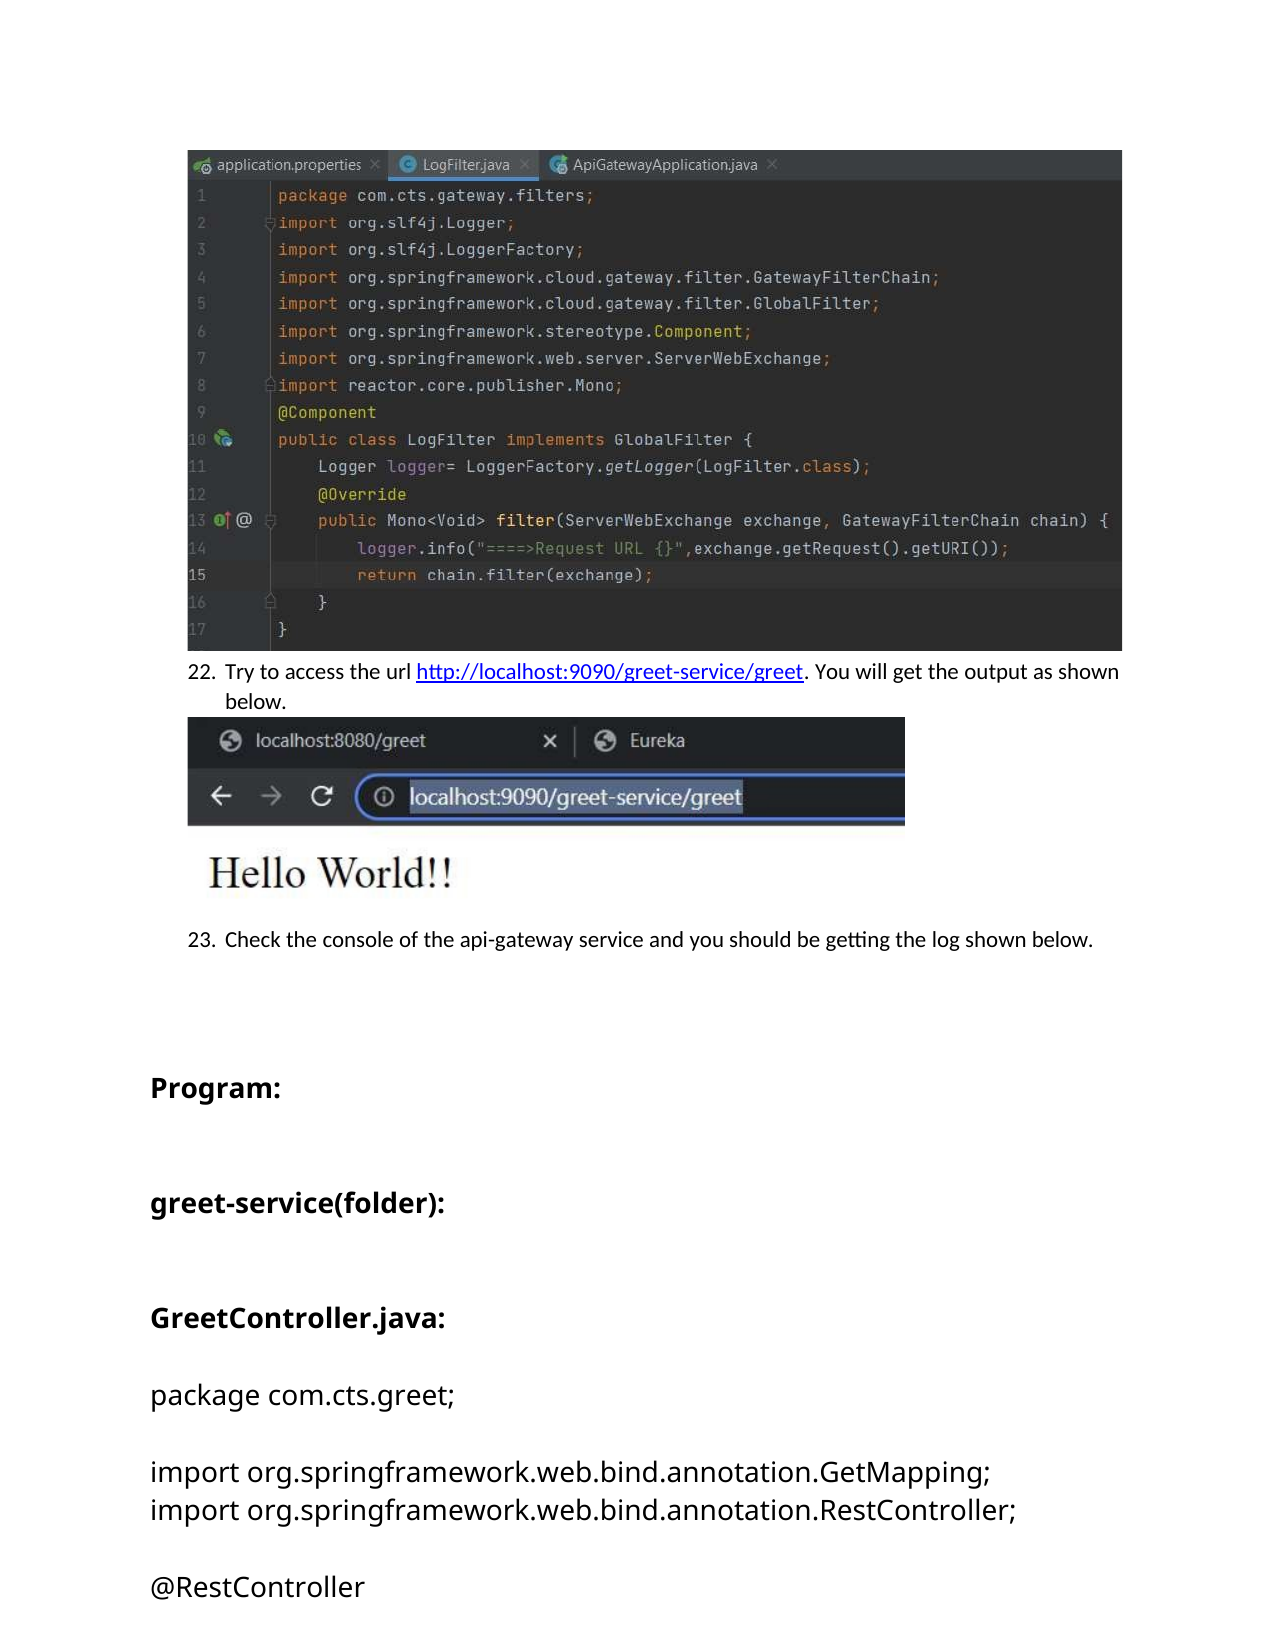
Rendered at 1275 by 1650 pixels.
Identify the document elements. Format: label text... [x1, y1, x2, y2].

list Check the console of the api-gateway service and you should be getting the log shown below. [187, 926, 1200, 953]
text greet-service(folder): [150, 1183, 1200, 1222]
text import org.springframework.web.bind.annotation.GetMapping; [150, 1452, 1200, 1490]
text Program: [150, 1068, 1200, 1107]
picture [187, 150, 1123, 651]
text package com.cts.greet; [150, 1375, 1200, 1413]
picture [187, 717, 905, 899]
list Try to access the url http://localhost:9090/greet-service/greet. You will get the output as shown below. [187, 657, 1120, 715]
text GreetController.java: [150, 1298, 1200, 1337]
text import org.springframework.web.bind.annotation.RestController; [150, 1490, 1200, 1528]
text @RestController [150, 1567, 1200, 1605]
